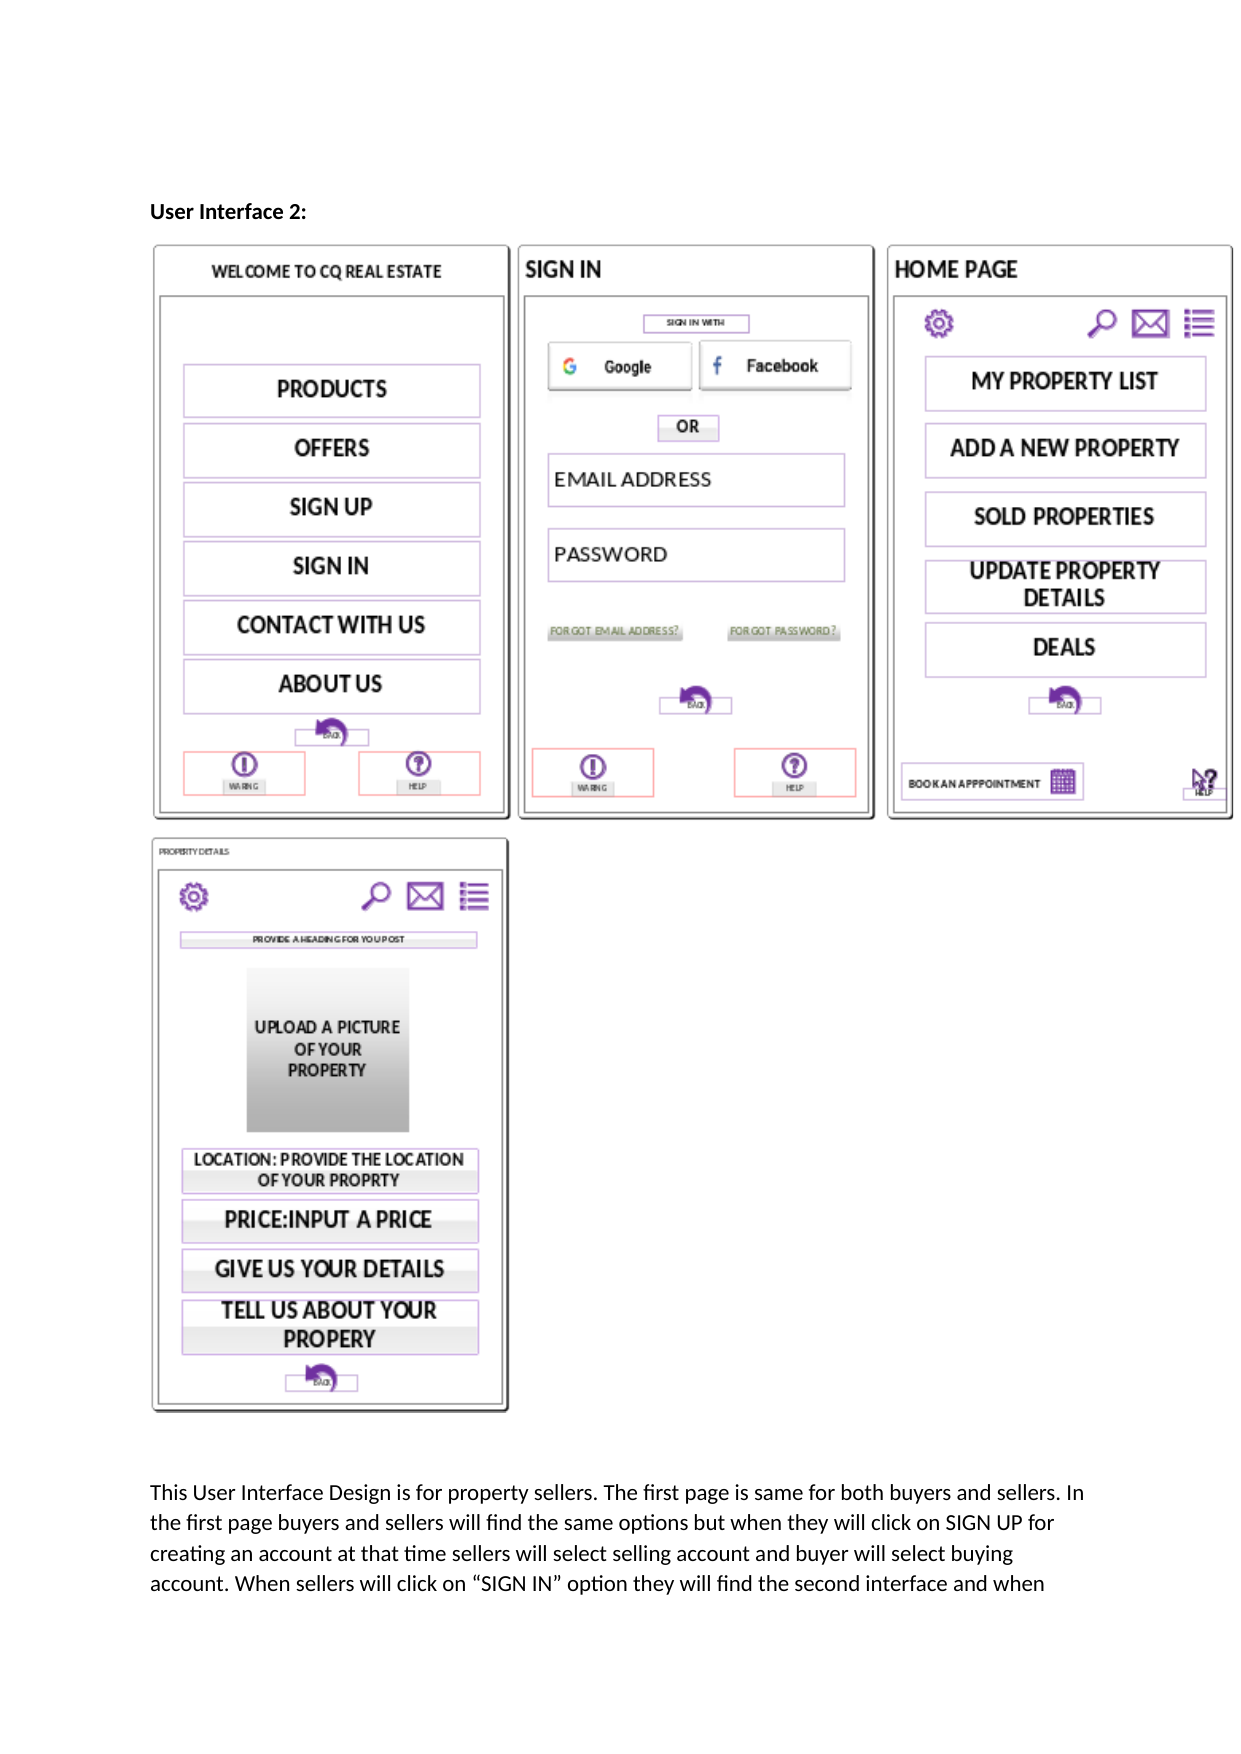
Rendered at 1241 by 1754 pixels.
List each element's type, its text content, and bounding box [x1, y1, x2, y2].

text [150, 1478, 1090, 1597]
text User Interface 2: [150, 197, 1090, 225]
